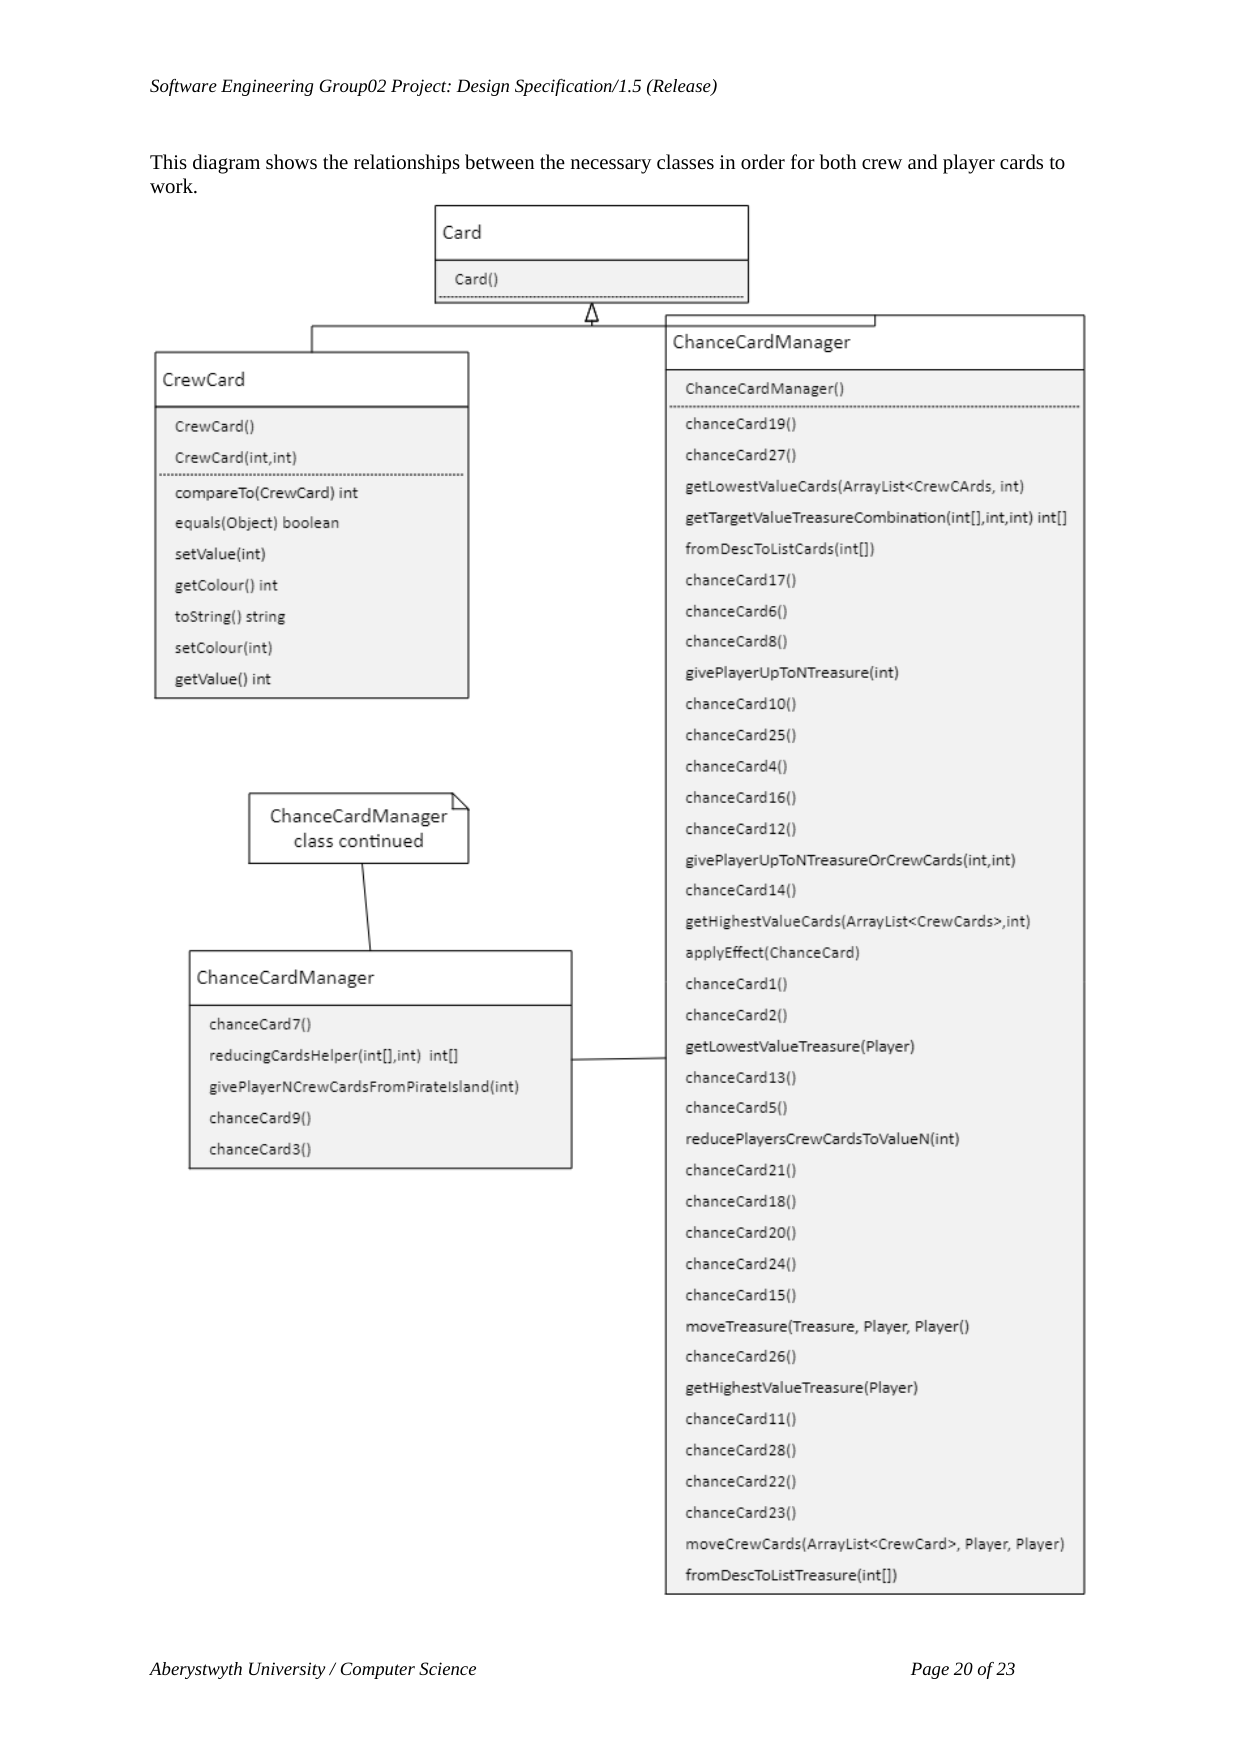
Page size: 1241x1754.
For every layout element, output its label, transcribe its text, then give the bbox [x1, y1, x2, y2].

text This diagram shows the relationships between the necessary classes in order for both crew and player cards to work. [150, 150, 1090, 198]
picture [150, 196, 1087, 1602]
